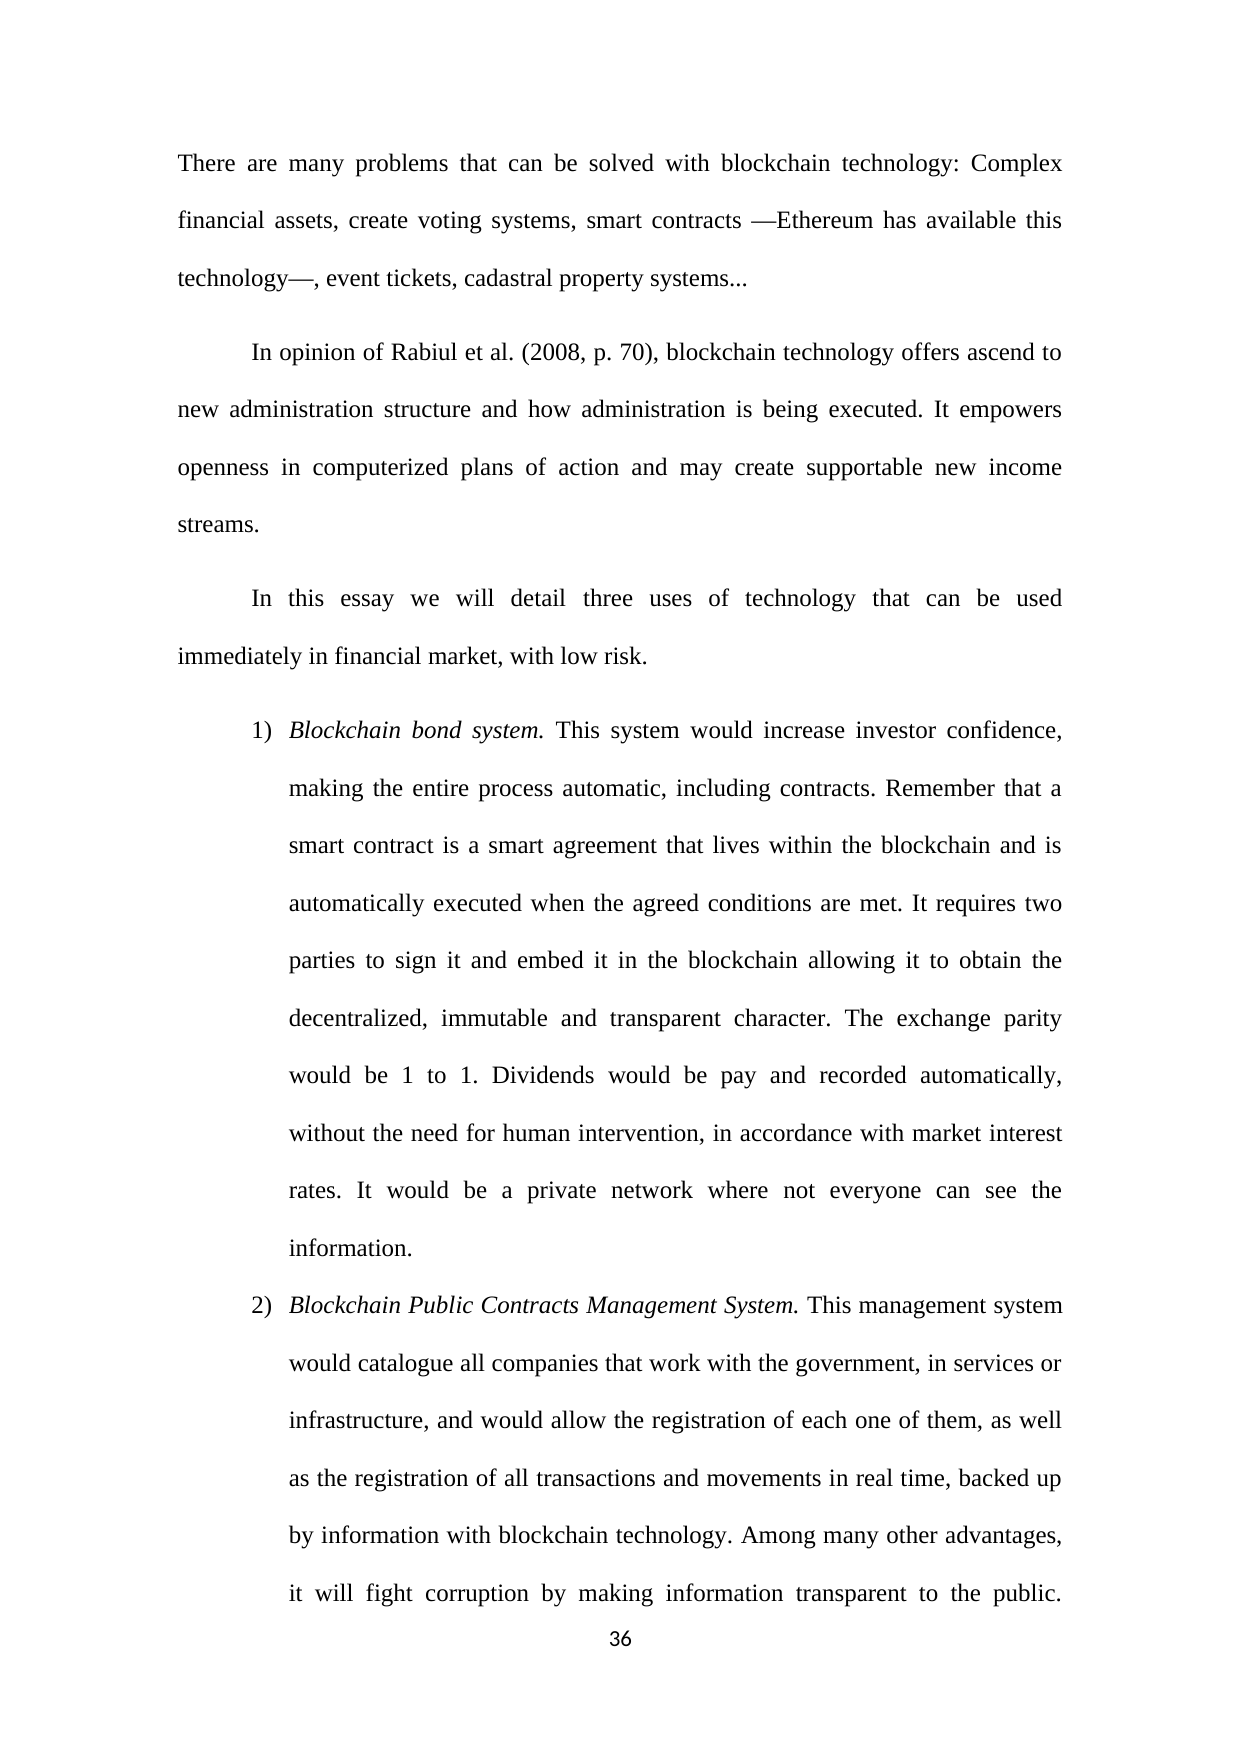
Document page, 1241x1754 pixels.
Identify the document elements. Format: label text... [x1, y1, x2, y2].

text There are many problems that can be solved with blockchain technology: Complex financial assets, create voting systems, smart contracts —Ethereum has available this technology—, event tickets, cadastral property systems... [177, 148, 1063, 291]
text In opinion of Rabiul et al. (2008, p. 70), blockchain technology offers ascend to new administration structure and how administration is being executed. It empowers openness in computerized plans of action and may create supportable new income streams. [177, 337, 1063, 538]
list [251, 1290, 1063, 1606]
text In this essay we will detail three uses of technology that can be used immediately in financial market, with low risk. [177, 583, 1063, 670]
list Blockchain bond system. This system would increase investor confidence, making the entire process automatic, including contracts. Remember that a smart contract is a smart agreement that lives within the blockchain and is automatically executed when the agreed conditions are met. It requires two parties to sign it and embed it in the blockchain allowing it to obtain the decentralized, immutable and transparent character. The exchange parity would be 1 to 1. Dividends would be pay and recorded automatically, without the need for human intervention, in accordance with market interest rates. It would be a private network where not everyone can see the information. [251, 715, 1063, 1261]
